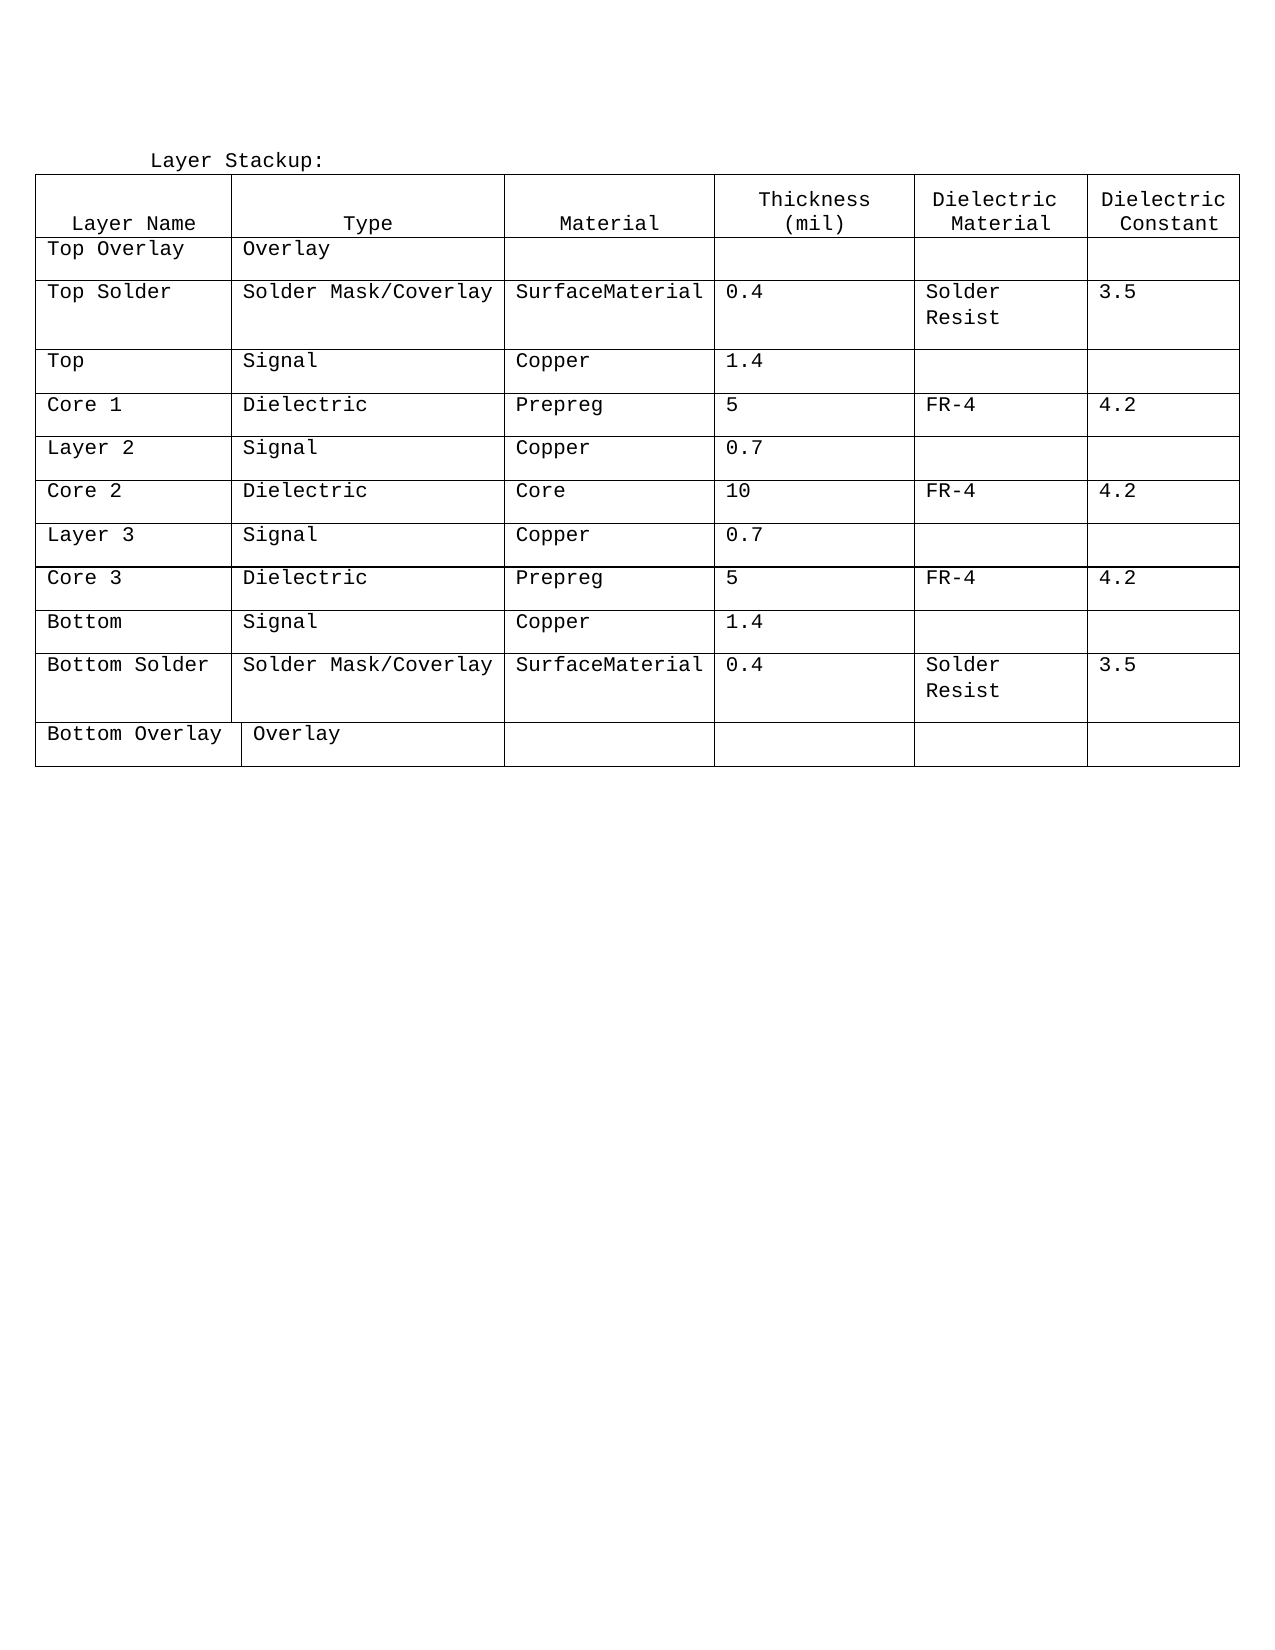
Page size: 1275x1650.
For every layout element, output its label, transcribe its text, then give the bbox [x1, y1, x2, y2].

table_cell Signal [232, 524, 504, 566]
table_cell 10 [715, 481, 914, 523]
table_cell 1.4 [715, 611, 914, 653]
table_cell Signal [232, 350, 504, 393]
table_cell [1088, 723, 1239, 766]
table_cell Dielectric [232, 481, 504, 523]
table_cell 3.5 [1088, 654, 1239, 722]
table_cell [505, 723, 714, 766]
table_cell Overlay [232, 238, 504, 280]
table_cell [915, 350, 1087, 393]
table_cell SurfaceMaterial [505, 654, 714, 722]
table_cell Bottom [36, 611, 231, 653]
table_cell Copper [505, 611, 714, 653]
text Layer Stackup: [150, 150, 1125, 174]
table_cell Signal [232, 611, 504, 653]
table_cell Copper [505, 524, 714, 566]
table_cell [1088, 238, 1239, 280]
table_cell [715, 723, 914, 766]
table_cell Core 3 [36, 568, 231, 610]
table_cell Overlay [242, 723, 504, 766]
table_cell 5 [715, 394, 914, 436]
table_cell Signal [232, 437, 504, 479]
table_cell Copper [505, 350, 714, 393]
table_cell Solder Mask/Coverlay [232, 281, 504, 349]
table_cell FR-4 [915, 568, 1087, 610]
table_cell Bottom Solder [36, 654, 231, 722]
table_cell Solder Resist [915, 281, 1087, 349]
table_cell [915, 524, 1087, 566]
table_header Material [505, 175, 714, 237]
table_cell SurfaceMaterial [505, 281, 714, 349]
table_header Thickness (mil) [715, 175, 914, 237]
table_cell Layer 3 [36, 524, 231, 566]
table_header Dielectric Constant [1088, 175, 1239, 237]
table_cell 4.2 [1088, 394, 1239, 436]
table_cell [915, 437, 1087, 479]
table_cell 0.7 [715, 437, 914, 479]
table_cell Copper [505, 437, 714, 479]
table_header Type [232, 175, 504, 237]
table_cell FR-4 [915, 481, 1087, 523]
table_cell 4.2 [1088, 481, 1239, 523]
table_cell Top Overlay [36, 238, 231, 280]
table_cell [715, 238, 914, 280]
table_cell Top Solder [36, 281, 231, 349]
table_cell Bottom Overlay [36, 723, 241, 766]
table_cell Solder Resist [915, 654, 1087, 722]
table_cell 0.7 [715, 524, 914, 566]
table_cell [1088, 524, 1239, 566]
table_cell [1088, 350, 1239, 393]
table_cell [1088, 437, 1239, 479]
table_cell Prepreg [505, 568, 714, 610]
table_cell Top [36, 350, 231, 393]
table_cell [915, 238, 1087, 280]
table_cell Layer 2 [36, 437, 231, 479]
table_cell FR-4 [915, 394, 1087, 436]
table_cell Core 2 [36, 481, 231, 523]
table_cell 4.2 [1088, 568, 1239, 610]
table_cell Solder Mask/Coverlay [232, 654, 504, 722]
table_cell [915, 611, 1087, 653]
table_cell Core [505, 481, 714, 523]
table_cell [1088, 611, 1239, 653]
table_header Layer Name [36, 175, 231, 237]
table_cell [505, 238, 714, 280]
table_cell 1.4 [715, 350, 914, 393]
table_cell Prepreg [505, 394, 714, 436]
table_cell Dielectric [232, 568, 504, 610]
table_cell 0.4 [715, 281, 914, 349]
table_header Dielectric Material [915, 175, 1087, 237]
table_cell 3.5 [1088, 281, 1239, 349]
table_cell Core 1 [36, 394, 231, 436]
table_cell 5 [715, 568, 914, 610]
table_cell 0.4 [715, 654, 914, 722]
table_cell [915, 723, 1087, 766]
table_cell Dielectric [232, 394, 504, 436]
